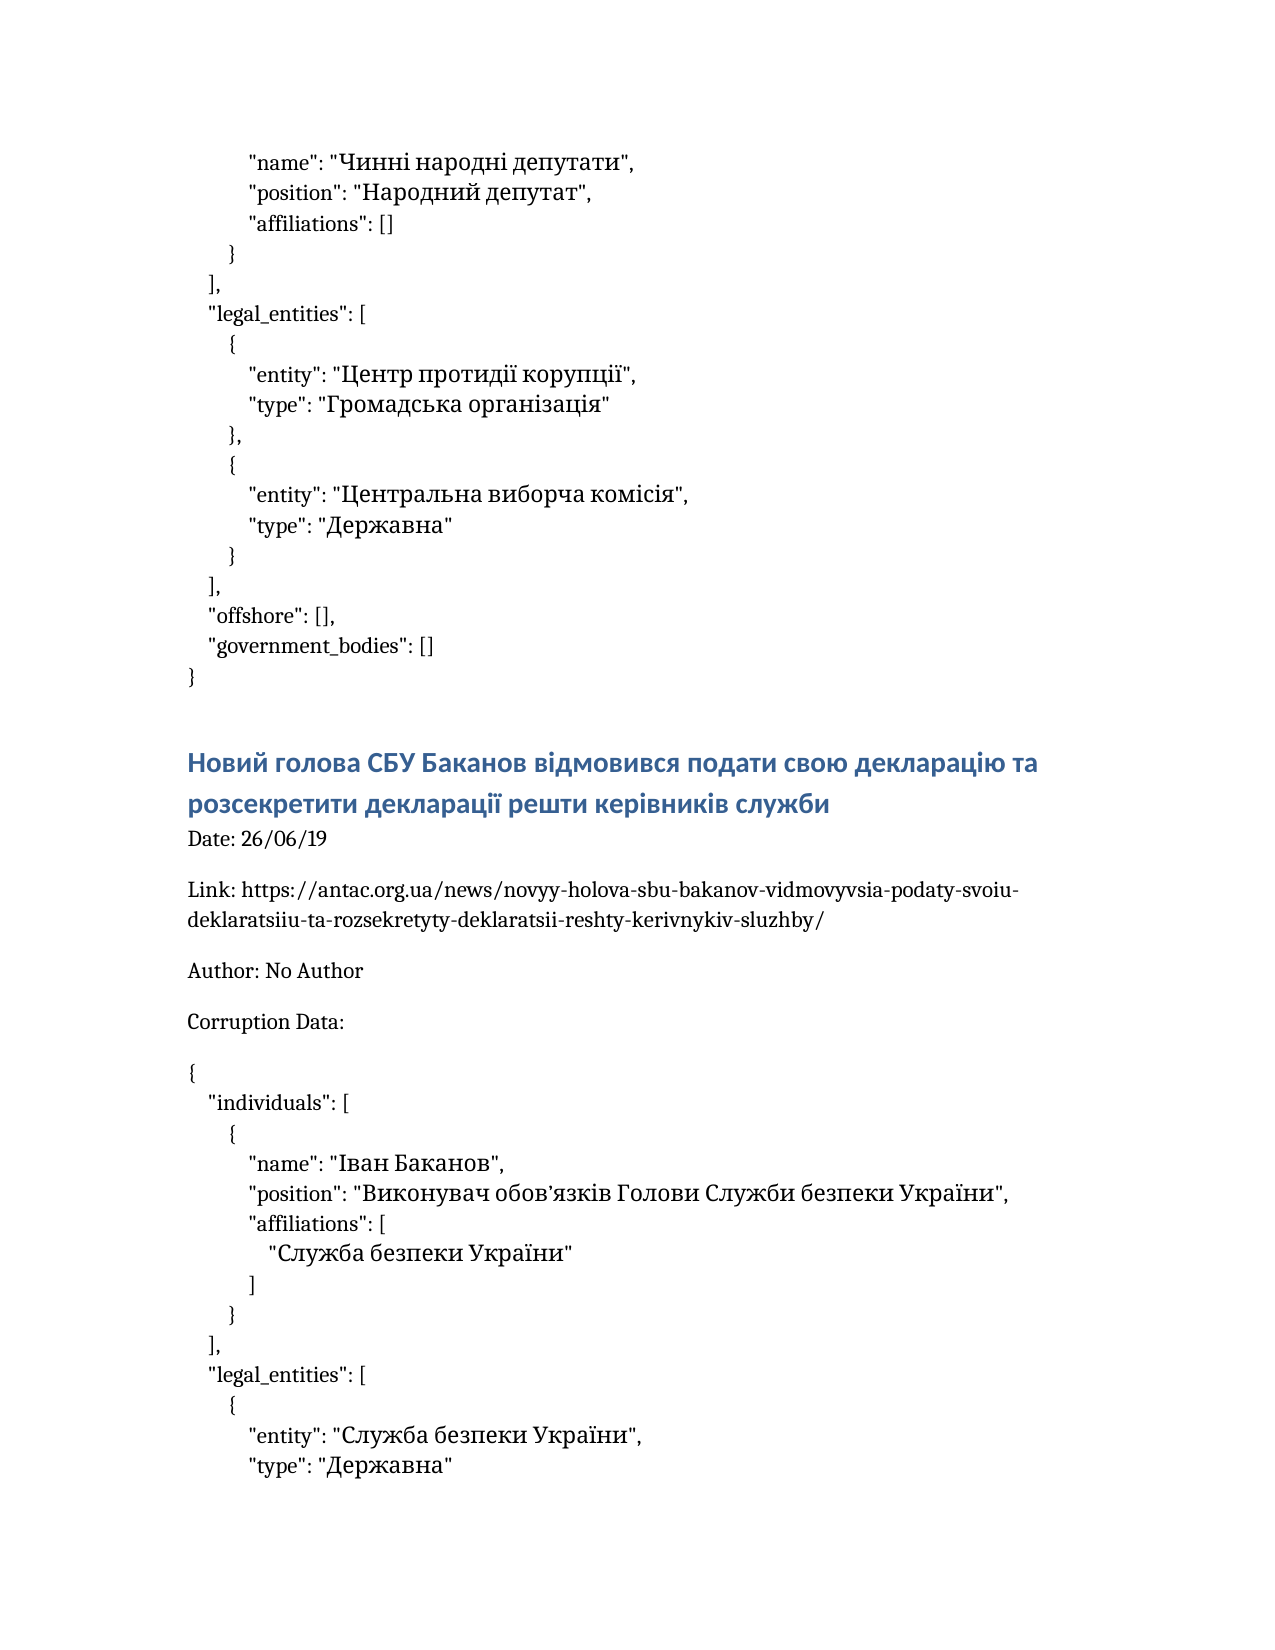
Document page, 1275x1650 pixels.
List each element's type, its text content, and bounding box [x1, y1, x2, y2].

text Date: 26/06/19 [187, 826, 1087, 852]
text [187, 1060, 1087, 1479]
text Author: No Author [187, 958, 1087, 984]
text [187, 150, 1087, 690]
subtitle Новий голова СБУ Баканов відмовився подати свою декларацію та розсекретити декларації решти керівників служби [187, 744, 1087, 820]
text Corruption Data: [187, 1009, 1087, 1035]
text Link: https://antac.org.ua/news/novyy-holova-sbu-bakanov-vidmovyvsia-podaty-svoiu-deklaratsiiu-ta-rozsekretyty-deklaratsii-reshty-kerivnykiv-sluzhby/ [187, 877, 1087, 933]
